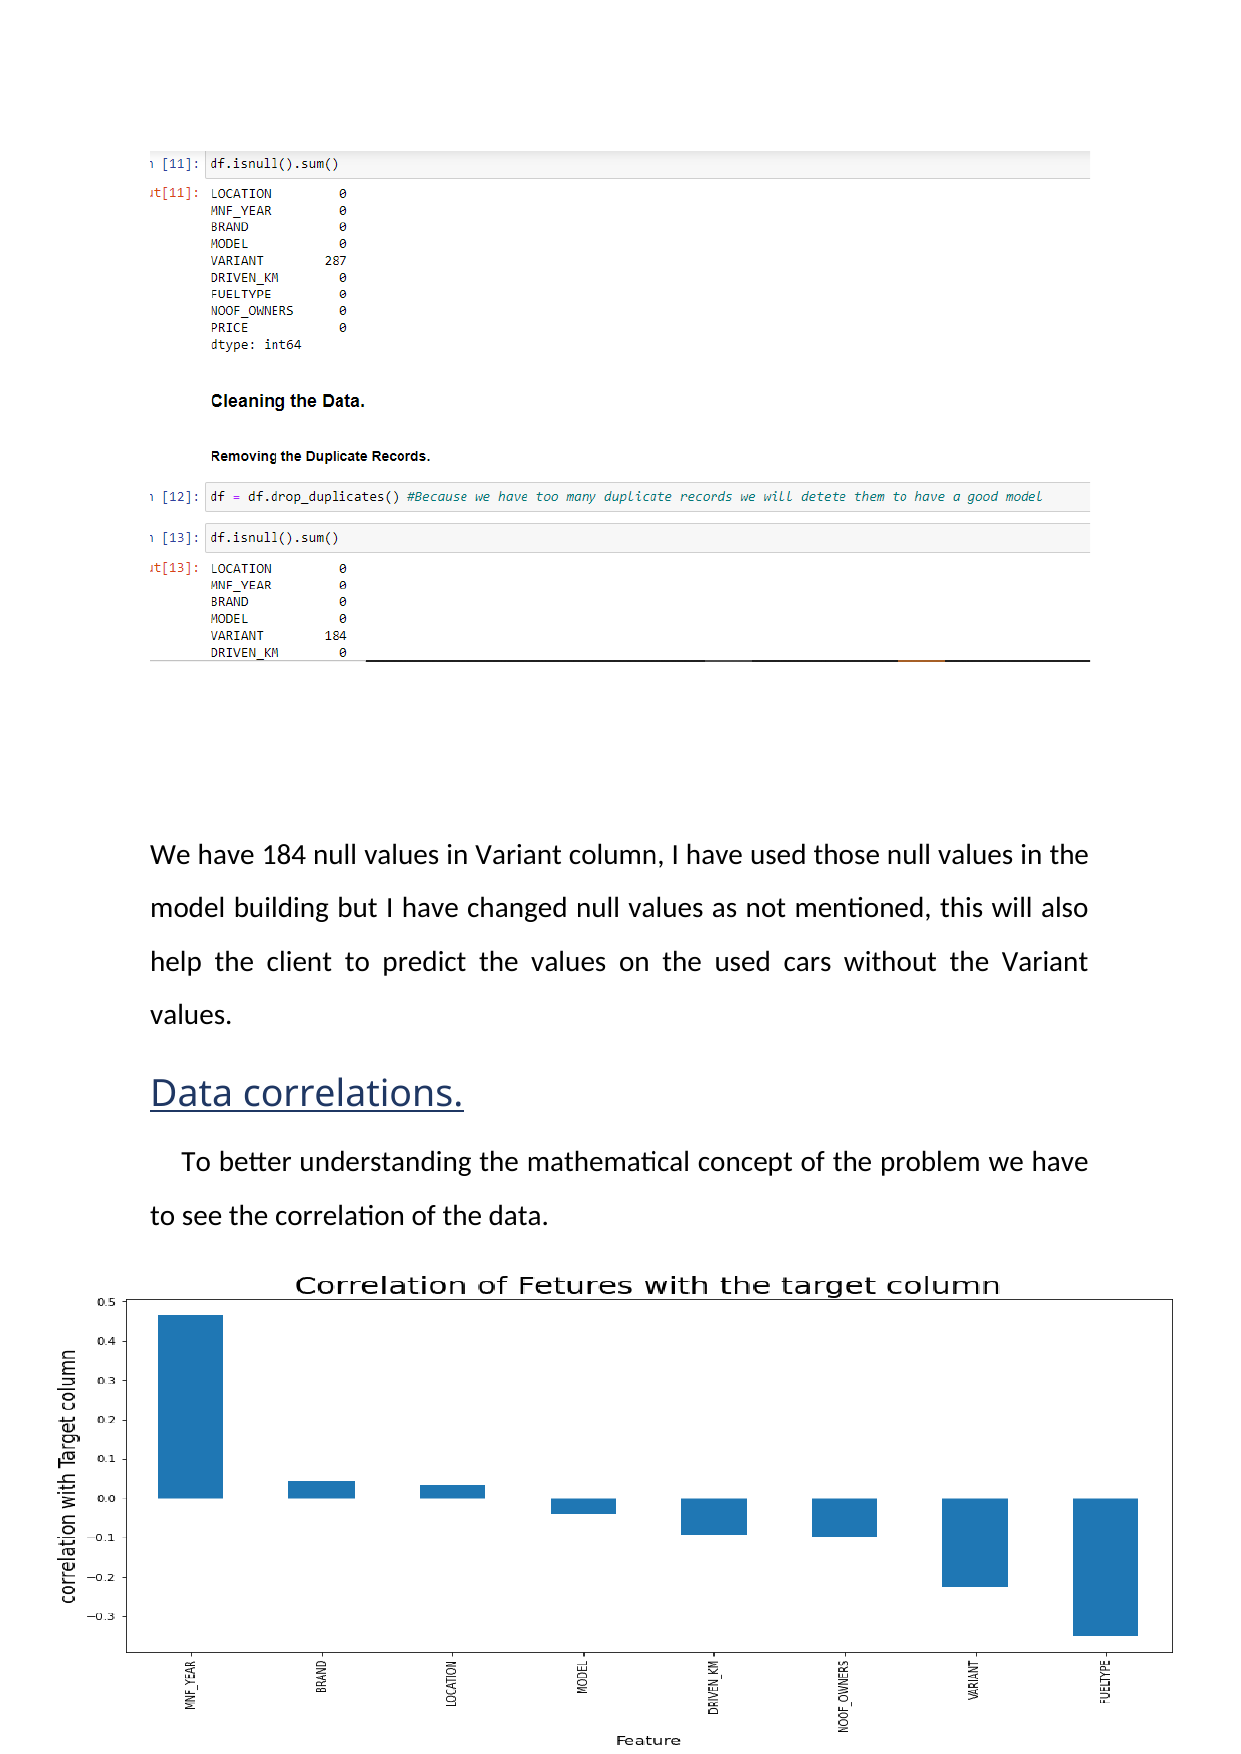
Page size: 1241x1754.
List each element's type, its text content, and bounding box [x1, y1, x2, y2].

picture [50, 1269, 1180, 1754]
subtitle Data correlations. [150, 1067, 1090, 1118]
text We have 184 null values in Variant column, I have used those null values in the model building but I have changed null values as not mentioned, this will also help the client to predict the values on the used cars without the Variant values. [150, 836, 1090, 1032]
text To better understanding the mathematical concept of the problem we have to see the correlation of the data. [150, 1143, 1090, 1232]
picture [150, 150, 1091, 662]
